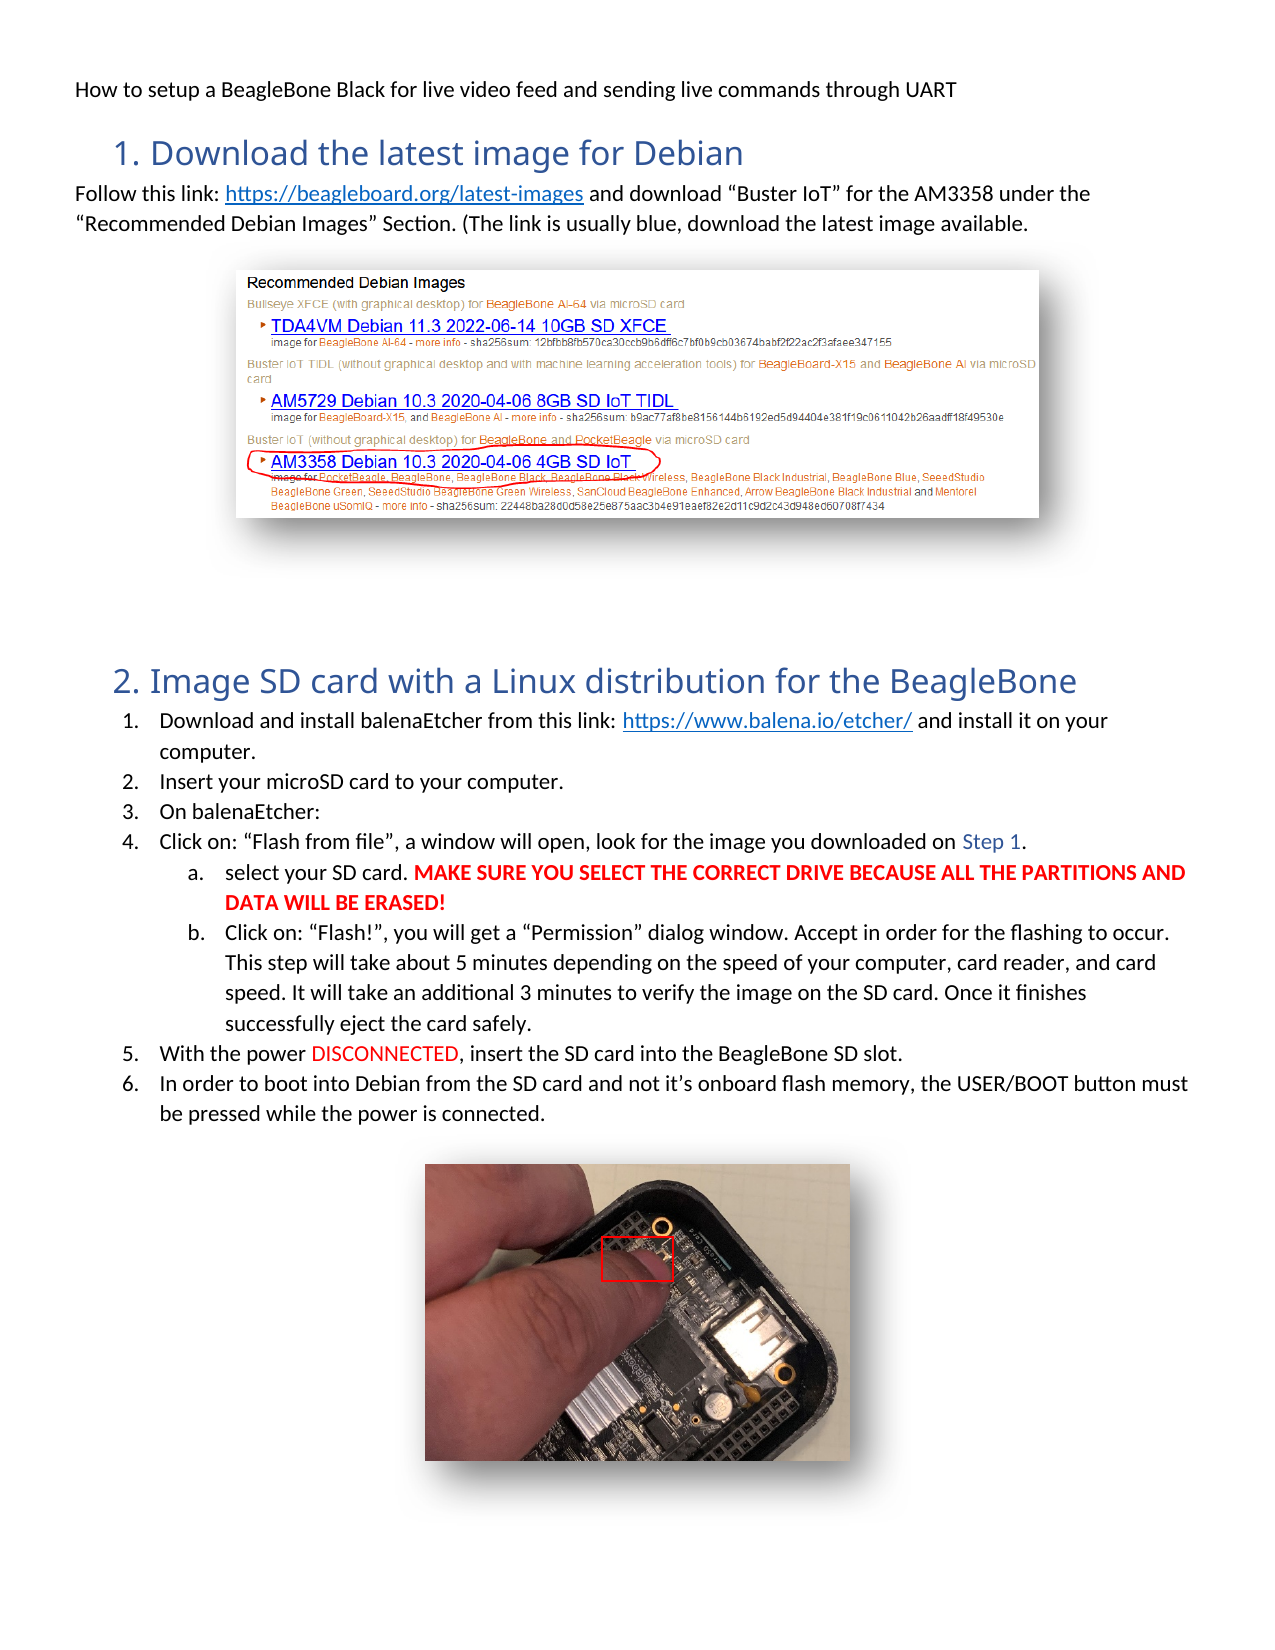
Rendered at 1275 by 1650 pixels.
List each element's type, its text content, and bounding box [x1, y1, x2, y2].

subtitle Download the latest image for Debian [112, 130, 1200, 176]
list select your SD card. MAKE SURE YOU SELECT THE CORRECT DRIVE BECAUSE ALL THE PARTITIONS AND DATA WILL BE ERASED! [187, 858, 1200, 916]
subtitle Image SD card with a Linux distribution for the BeagleBone [112, 658, 1200, 703]
picture [236, 270, 1039, 518]
text Follow this link: https://beagleboard.org/latest-images and download “Buster IoT” for the AM3358 under the “Recommended Debian Images” Section. (The link is usually blue, download the latest image available. [75, 179, 1200, 237]
list Click on: “Flash!”, you will get a “Permission” dialog window. Accept in order for the flashing to occur. This step will take about 5 minutes depending on the speed of your computer, card reader, and card speed. It will take an additional 3 minutes to verify the image on the SD card. Once it finishes successfully eject the card safely. [187, 918, 1200, 1037]
list With the power DISCONNECTED, insert the SD card into the BeagleBone SD slot. [122, 1039, 1200, 1067]
list In order to boot into Debian from the SD card and not it’s onboard flash memory, the USER/BOOT button must be pressed while the power is connected. [122, 1069, 1200, 1127]
picture [425, 1164, 850, 1461]
list On balenaEtcher: [122, 797, 1200, 825]
list Insert your microSD card to your computer. [122, 767, 1200, 795]
list Download and install balenaEtcher from this link: https://www.balena.io/etcher/ and install it on your computer. [122, 707, 1200, 765]
list Click on: “Flash from file”, a window will open, look for the image you downloaded on Step 1. [122, 827, 1200, 855]
text How to setup a BeagleBone Black for live video feed and sending live commands through UART [75, 75, 1200, 103]
